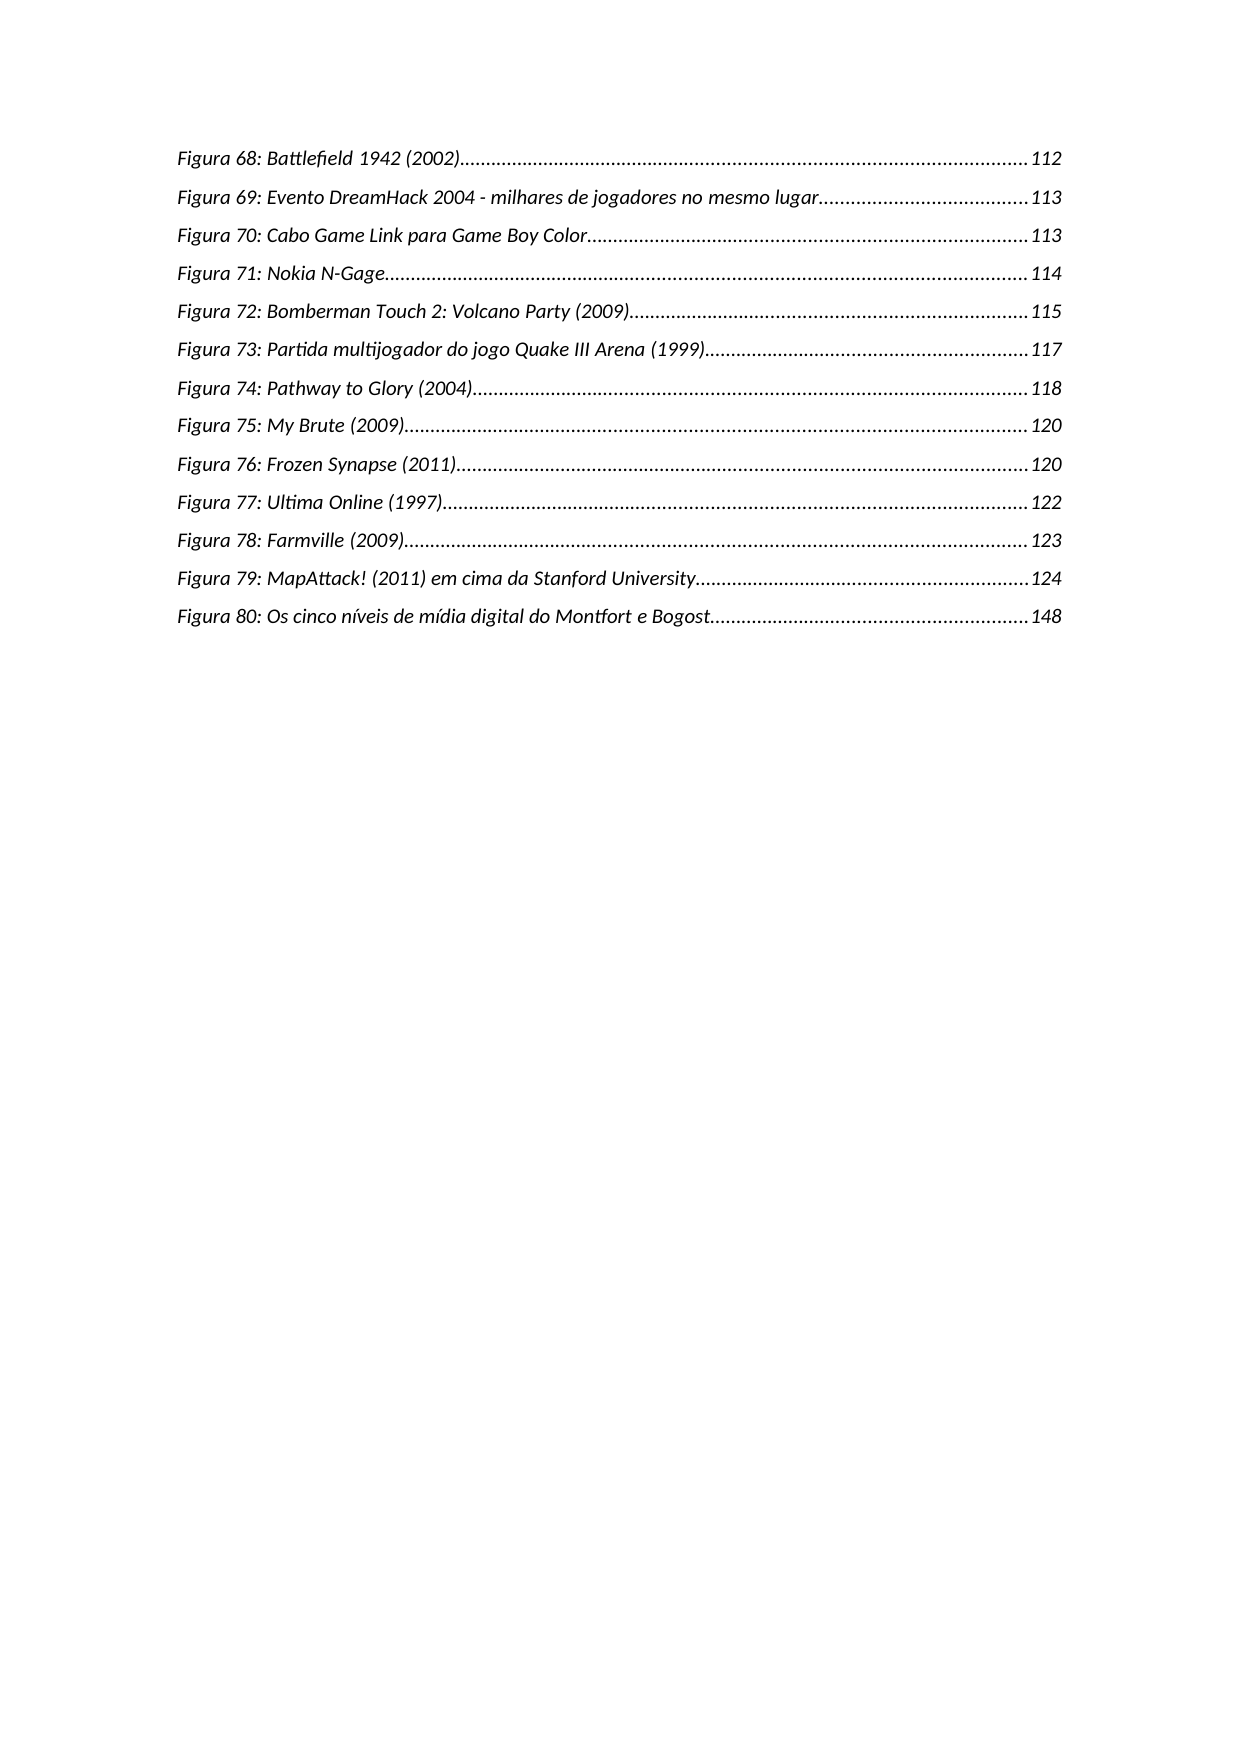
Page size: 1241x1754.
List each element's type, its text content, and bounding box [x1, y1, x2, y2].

text Figura 77: Ultima Online (1997) 122 [177, 489, 1078, 514]
text Figura 75: My Brute (2009) 120 [177, 413, 1078, 438]
text Figura 68: Battlefield 1942 (2002) 112 [177, 146, 1078, 171]
text Figura 80: Os cinco níveis de mídia digital do Montfort e Bogost 148 [177, 603, 1078, 629]
text Figura 76: Frozen Synapse (2011) 120 [177, 451, 1078, 476]
text Figura 73: Partida multijogador do jogo Quake III Arena (1999) 117 [177, 336, 1078, 362]
text Figura 74: Pathway to Glory (2004) 118 [177, 375, 1078, 400]
text Figura 79: MapAttack! (2011) em cima da Stanford University 124 [177, 565, 1078, 591]
text Figura 69: Evento DreamHack 2004 - milhares de jogadores no mesmo lugar 113 [177, 184, 1078, 209]
text Figura 78: Farmville (2009) 123 [177, 527, 1078, 553]
text Figura 70: Cabo Game Link para Game Boy Color 113 [177, 222, 1078, 247]
text Figura 72: Bomberman Touch 2: Volcano Party (2009) 115 [177, 298, 1078, 323]
text Figura 71: Nokia N-Gage 114 [177, 260, 1078, 286]
